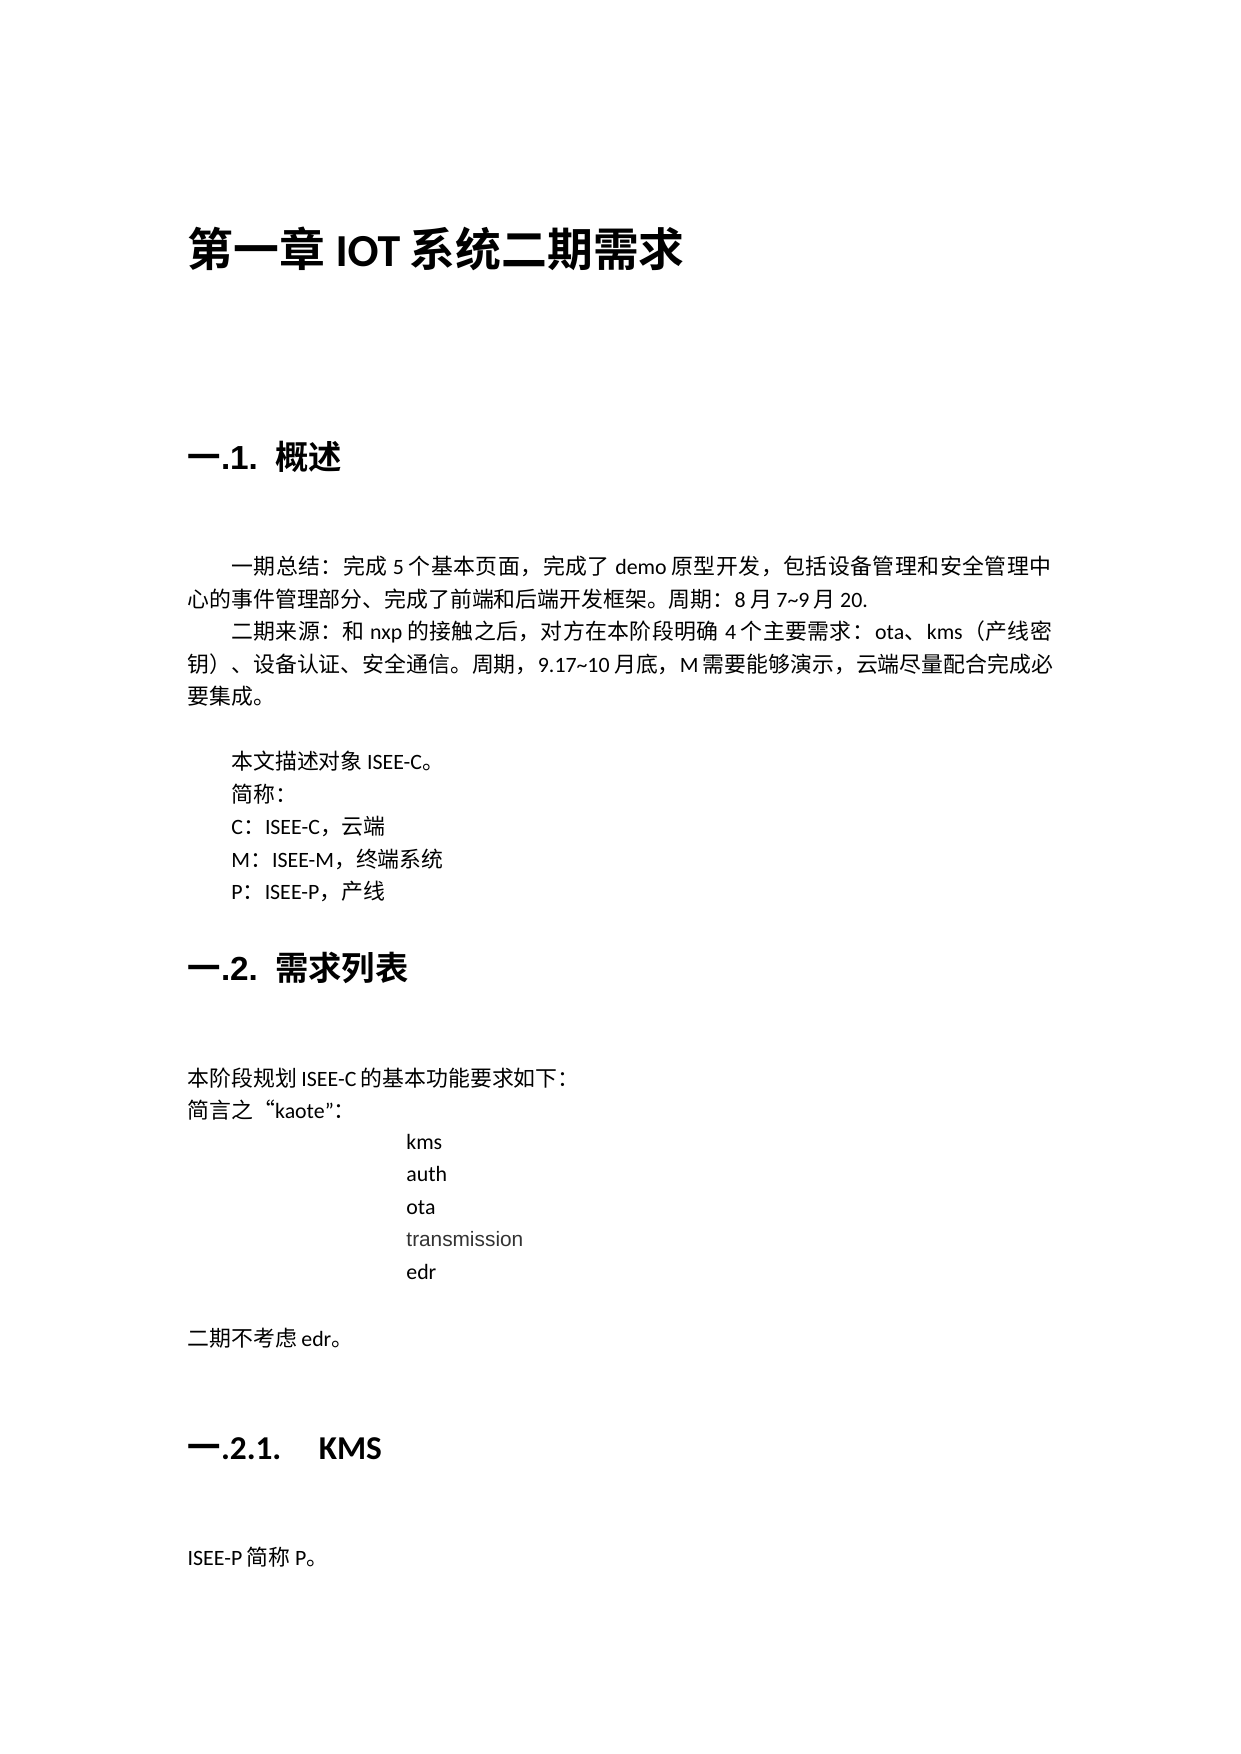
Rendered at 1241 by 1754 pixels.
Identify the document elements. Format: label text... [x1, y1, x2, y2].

text ISEE-P简称P。 [187, 1539, 1053, 1572]
text M：ISEE-M，终端系统 [187, 841, 1053, 874]
subtitle 需求列表 [187, 933, 1053, 998]
text 本文描述对象ISEE-C。 [187, 744, 1053, 776]
text 一期总结：完成5个基本页面，完成了demo原型开发，包括设备管理和安全管理中心的事件管理部分、完成了前端和后端开发框架。周期：8月7~9月20. [187, 549, 1053, 614]
subtitle IOT系统二期需求 [187, 197, 1053, 295]
text ota [187, 1190, 1053, 1223]
subtitle KMS [187, 1412, 1053, 1477]
text C：ISEE-C，云端 [187, 809, 1053, 841]
text transmission [187, 1223, 1053, 1255]
text edr [187, 1255, 1053, 1288]
text 简称： [187, 776, 1053, 809]
subtitle 概述 [187, 422, 1053, 487]
text auth [187, 1158, 1053, 1190]
text 二期来源：和nxp的接触之后，对方在本阶段明确4个主要需求：ota、kms（产线密钥）、设备认证、安全通信。周期，9.17~10月底，M需要能够演示，云端尽量配合完成必要集成。 [187, 614, 1053, 711]
text P：ISEE-P，产线 [187, 874, 1053, 906]
text 本阶段规划ISEE-C的基本功能要求如下： [187, 1060, 1053, 1093]
text 二期不考虑edr。 [187, 1320, 1053, 1353]
text kms [187, 1125, 1053, 1158]
text 简言之“kaote”： [187, 1093, 1053, 1125]
